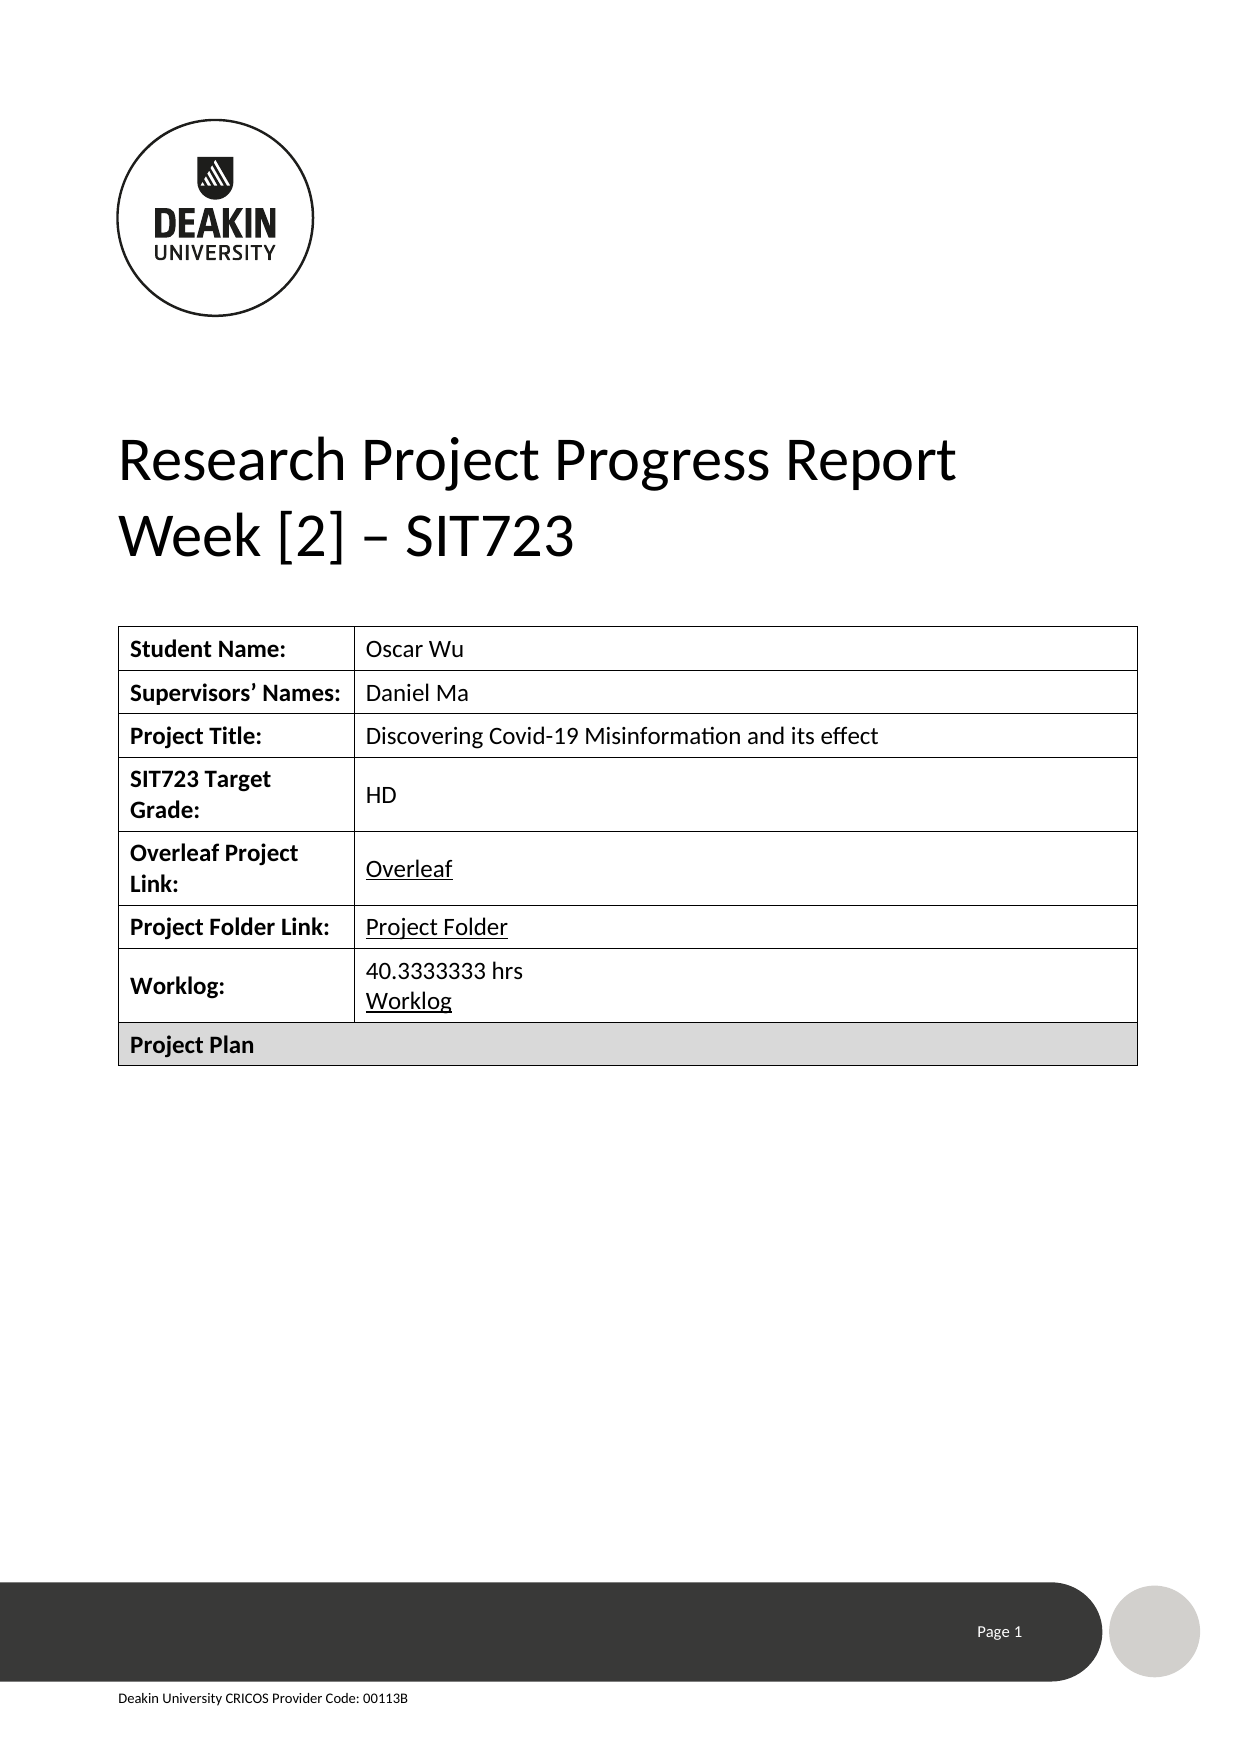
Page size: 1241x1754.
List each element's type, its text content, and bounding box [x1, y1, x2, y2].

table_cell Supervisors’ Names: [119, 671, 354, 713]
table_cell Project Folder [355, 906, 1137, 948]
table_header Oscar Wu [355, 627, 1137, 670]
table_cell Project Folder Link: [119, 906, 354, 948]
table_cell Overleaf [355, 832, 1137, 904]
table_cell HD [355, 758, 1137, 831]
title Research Project Progress Report Week [2] – SIT723 [118, 419, 1087, 572]
table_cell Overleaf Project Link: [119, 832, 354, 904]
table_header Student Name: [119, 627, 354, 670]
table_cell SIT723 Target Grade: [119, 758, 354, 831]
table_cell Discovering Covid-19 Misinformation and its effect [355, 714, 1137, 757]
table_cell Worklog: [119, 949, 354, 1022]
table_cell Project Plan [119, 1023, 1137, 1065]
table_cell Daniel Ma [355, 671, 1137, 713]
table_cell 40.3333333 hrs Worklog [355, 949, 1137, 1022]
table_cell Project Title: [119, 714, 354, 757]
